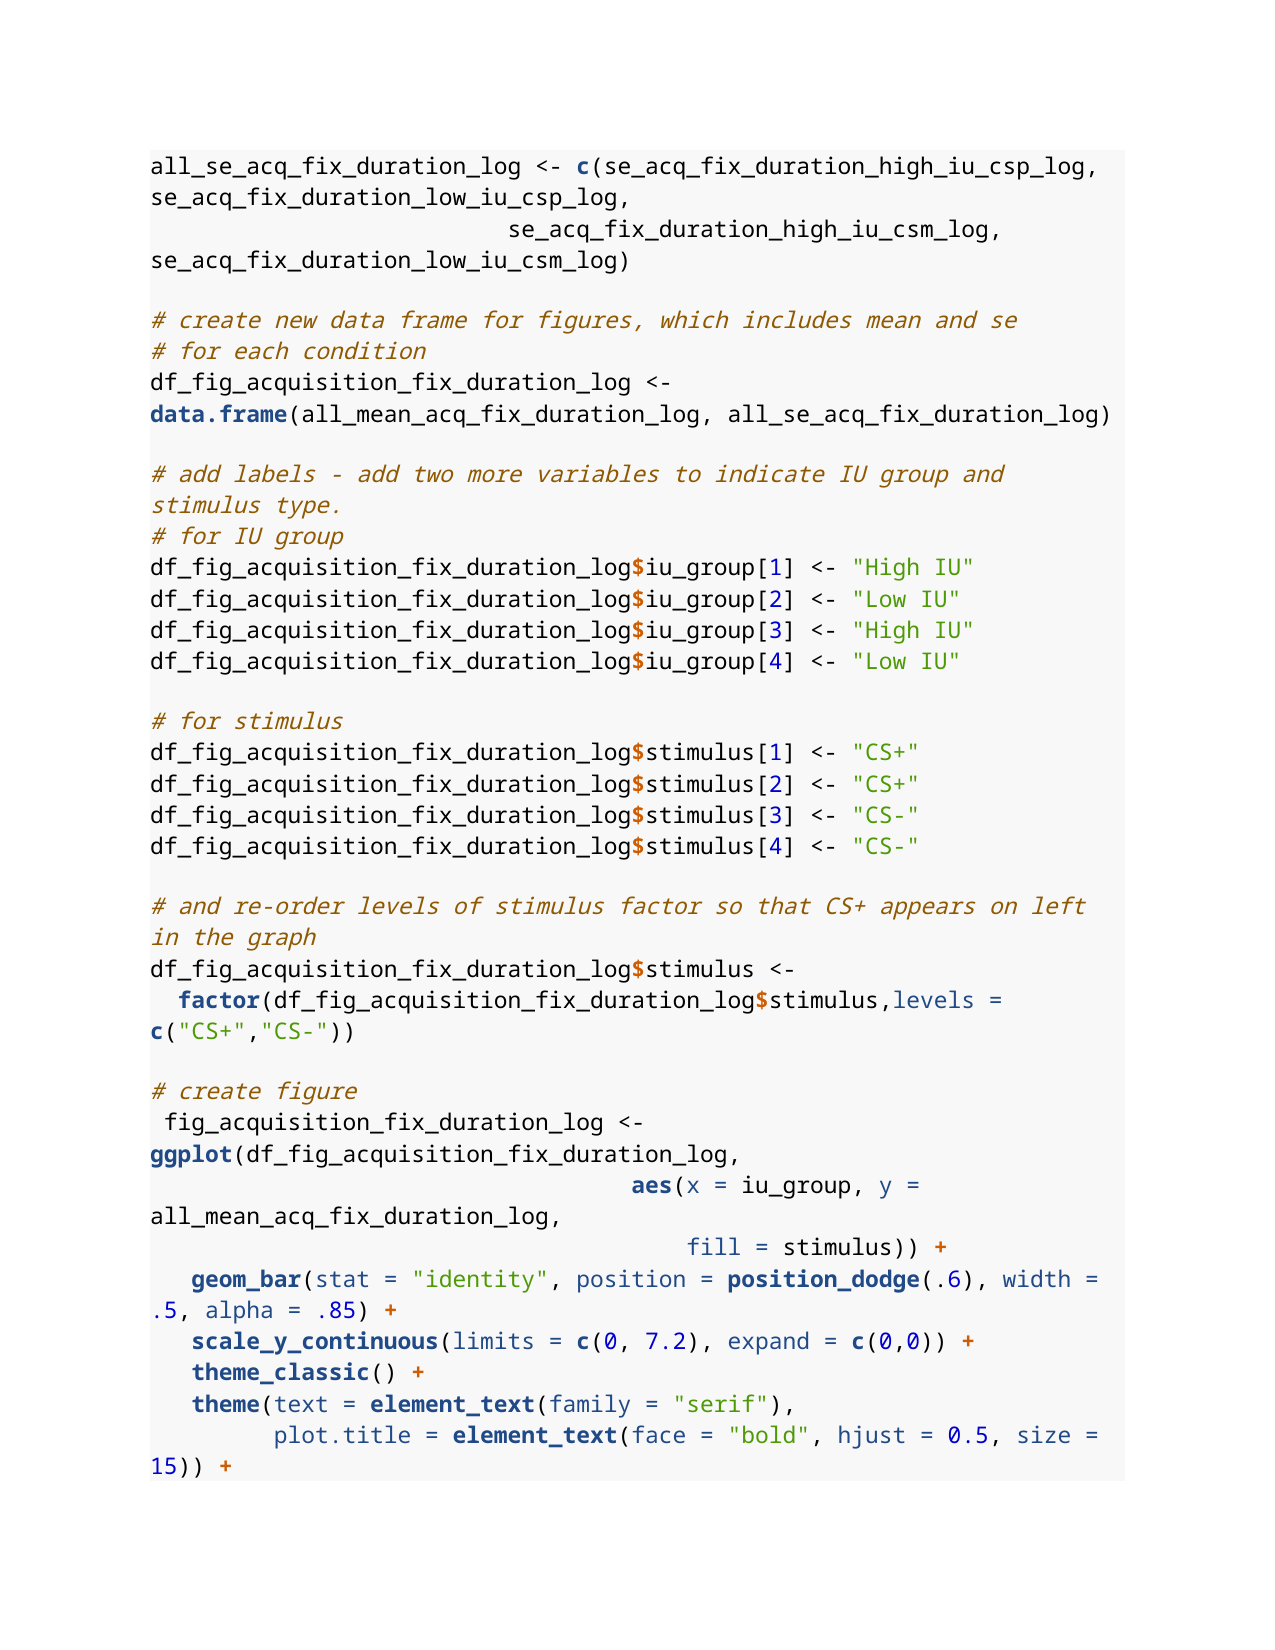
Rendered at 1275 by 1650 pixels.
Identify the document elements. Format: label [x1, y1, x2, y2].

text [150, 150, 1125, 1481]
